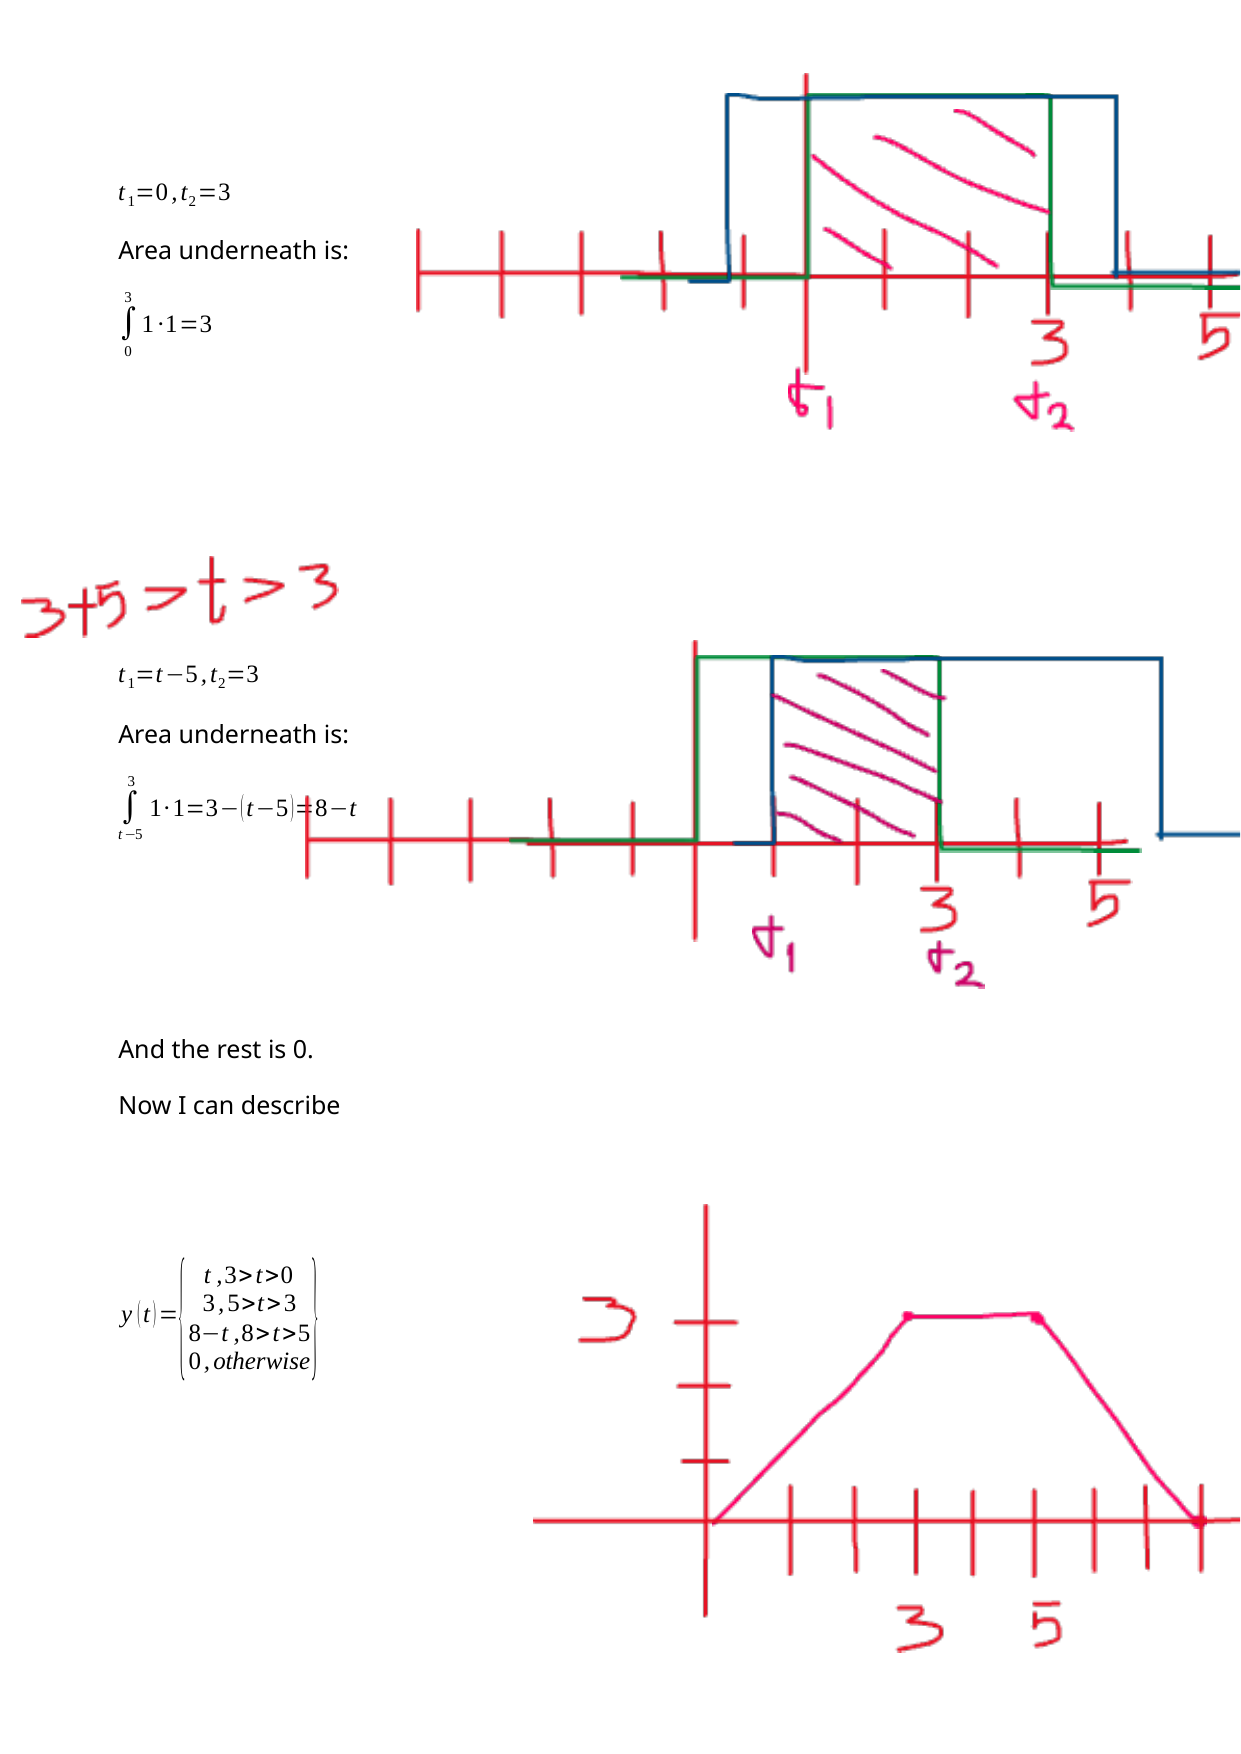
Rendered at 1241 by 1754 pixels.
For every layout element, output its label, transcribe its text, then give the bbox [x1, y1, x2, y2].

text Now I can describe [118, 1088, 1122, 1122]
text Area underneath is: [118, 233, 416, 267]
picture [21, 556, 339, 638]
picture [416, 73, 1241, 432]
picture [533, 1204, 1241, 1653]
text And the rest is 0. [118, 1032, 1122, 1066]
text Area underneath is: [118, 716, 305, 750]
picture [305, 640, 1241, 989]
